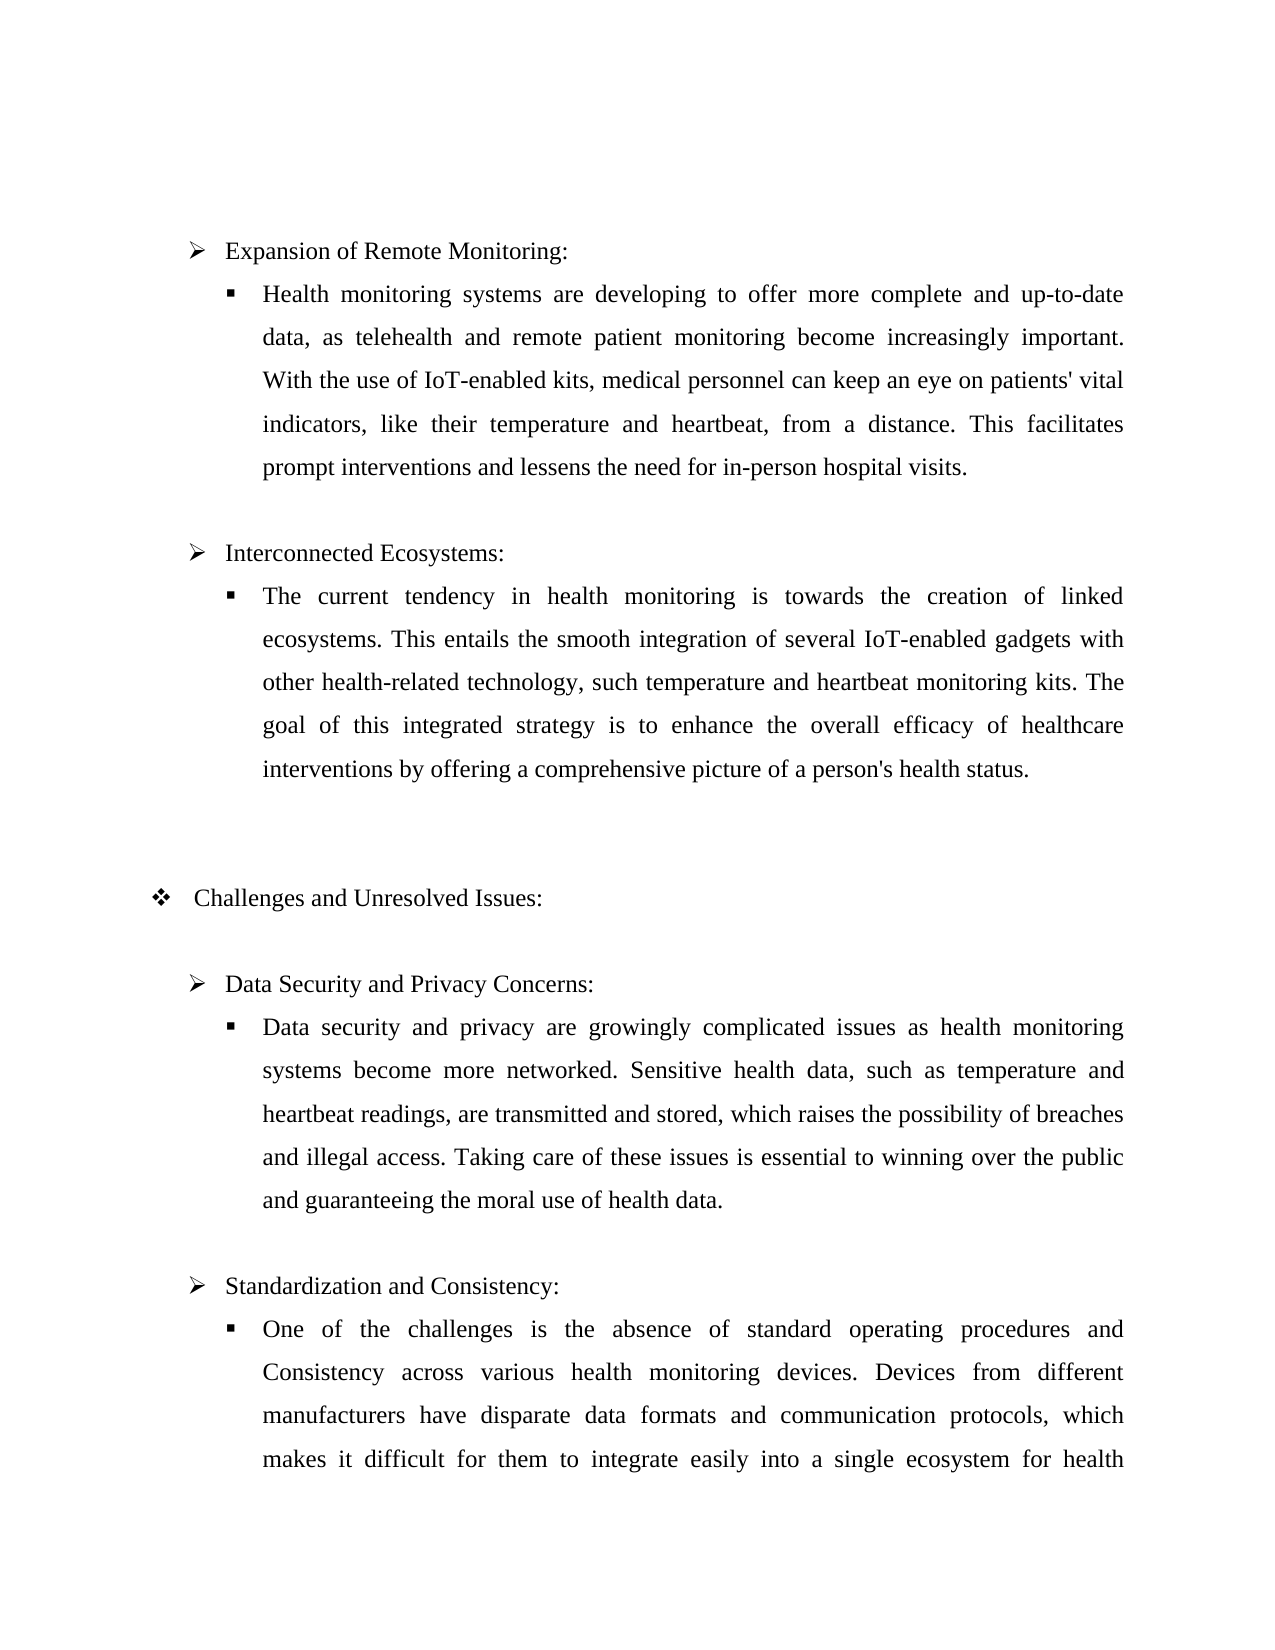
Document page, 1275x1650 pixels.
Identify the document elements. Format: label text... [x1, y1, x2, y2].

list Interconnected Ecosystems: [187, 538, 1125, 567]
list The current tendency in health monitoring is towards the creation of linked ecosystems. This entails the smooth integration of several IoT-enabled gadgets with other health-related technology, such temperature and heartbeat monitoring kits. The goal of this integrated strategy is to enhance the overall efficacy of healthcare interventions by offering a comprehensive picture of a person's health status. [225, 581, 1125, 782]
list Challenges and Unresolved Issues: [150, 883, 1125, 912]
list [225, 1314, 1125, 1472]
list Expansion of Remote Monitoring: [187, 236, 1125, 265]
list Standardization and Consistency: [187, 1271, 1125, 1300]
list Data security and privacy are growingly complicated issues as health monitoring systems become more networked. Sensitive health data, such as temperature and heartbeat readings, are transmitted and stored, which raises the possibility of breaches and illegal access. Taking care of these issues is essential to winning over the public and guaranteeing the moral use of health data. [225, 1012, 1125, 1214]
list Health monitoring systems are developing to offer more complete and up-to-date data, as telehealth and remote patient monitoring become increasingly important. With the use of IoT-enabled kits, medical personnel can keep an eye on patients' vital indicators, like their temperature and heartbeat, from a distance. This facilitates prompt interventions and lessens the need for in-person hospital visits. [225, 279, 1125, 481]
list Data Security and Privacy Concerns: [187, 969, 1125, 998]
